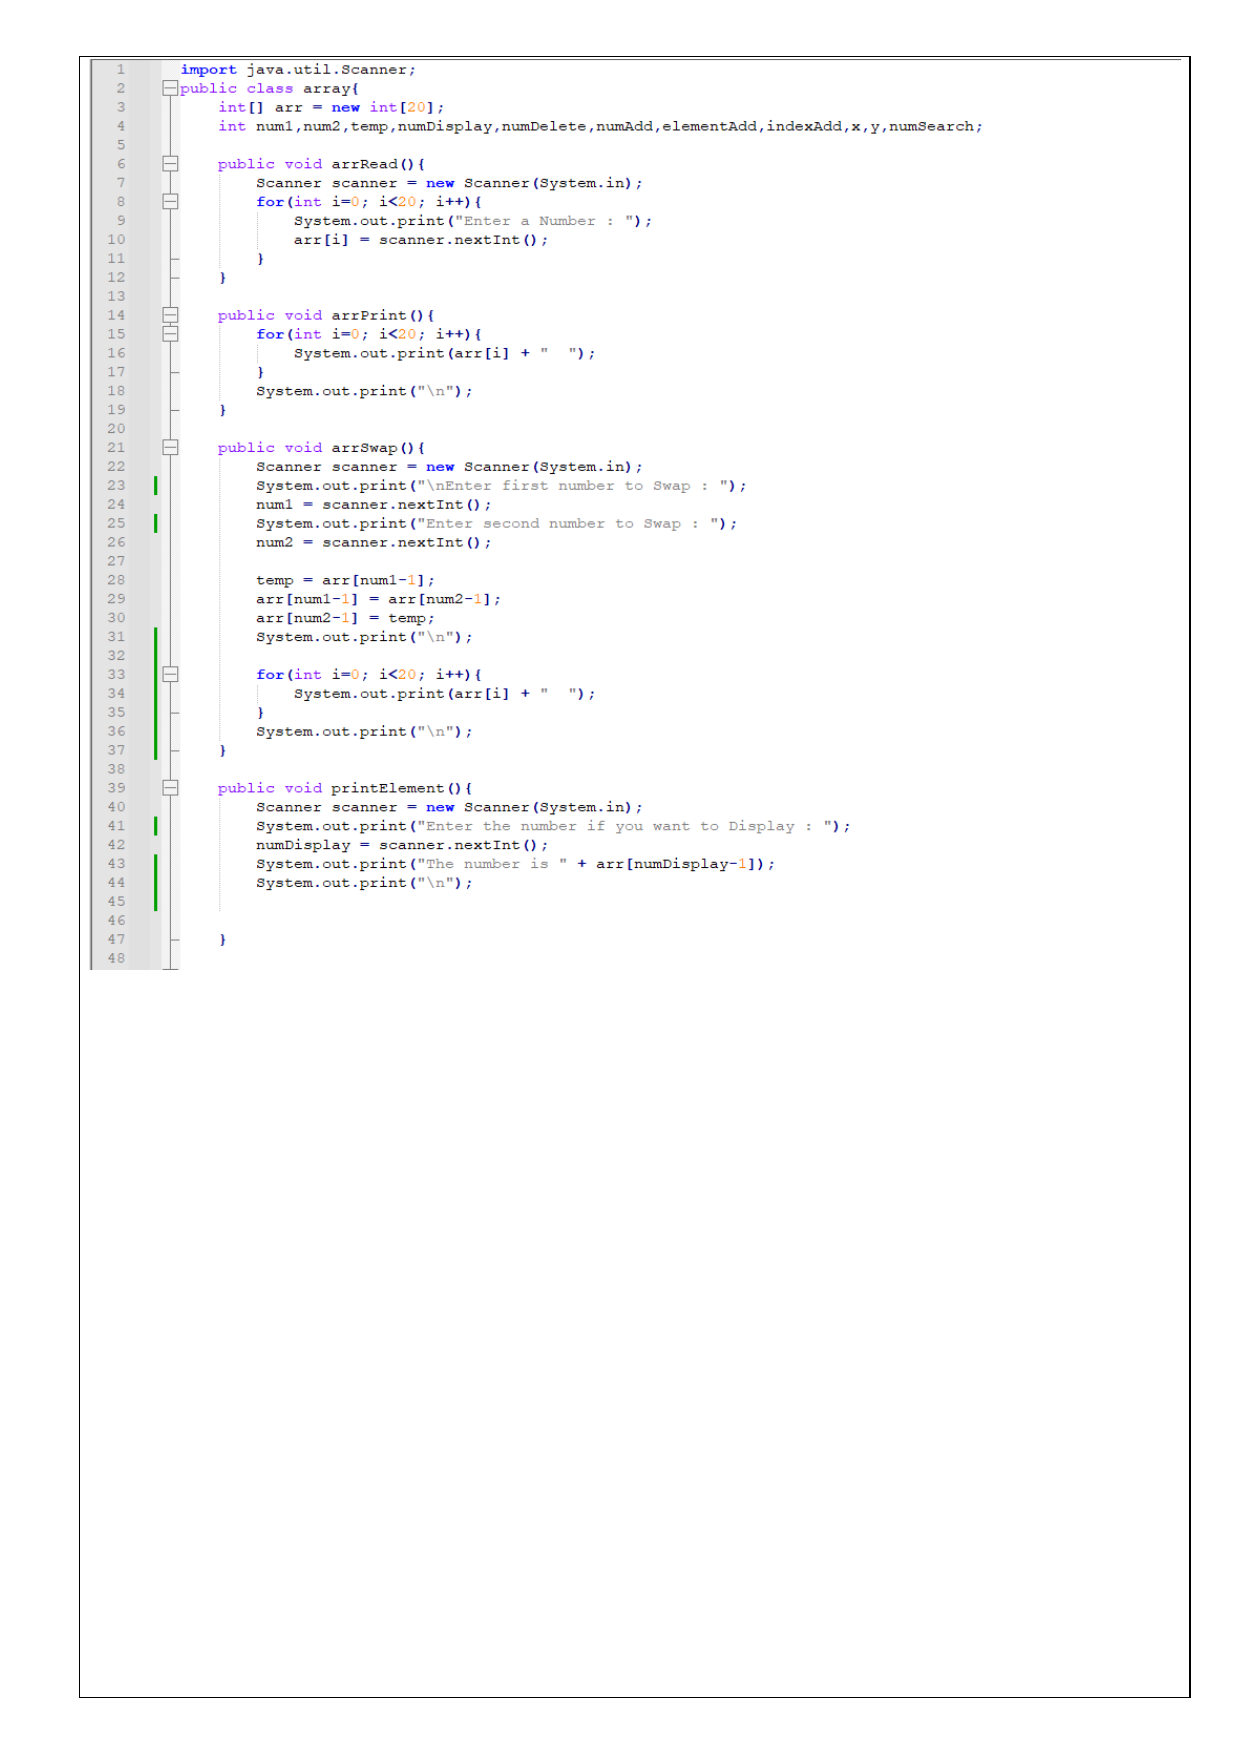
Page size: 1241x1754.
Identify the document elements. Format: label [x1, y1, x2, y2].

picture [88, 59, 1182, 970]
